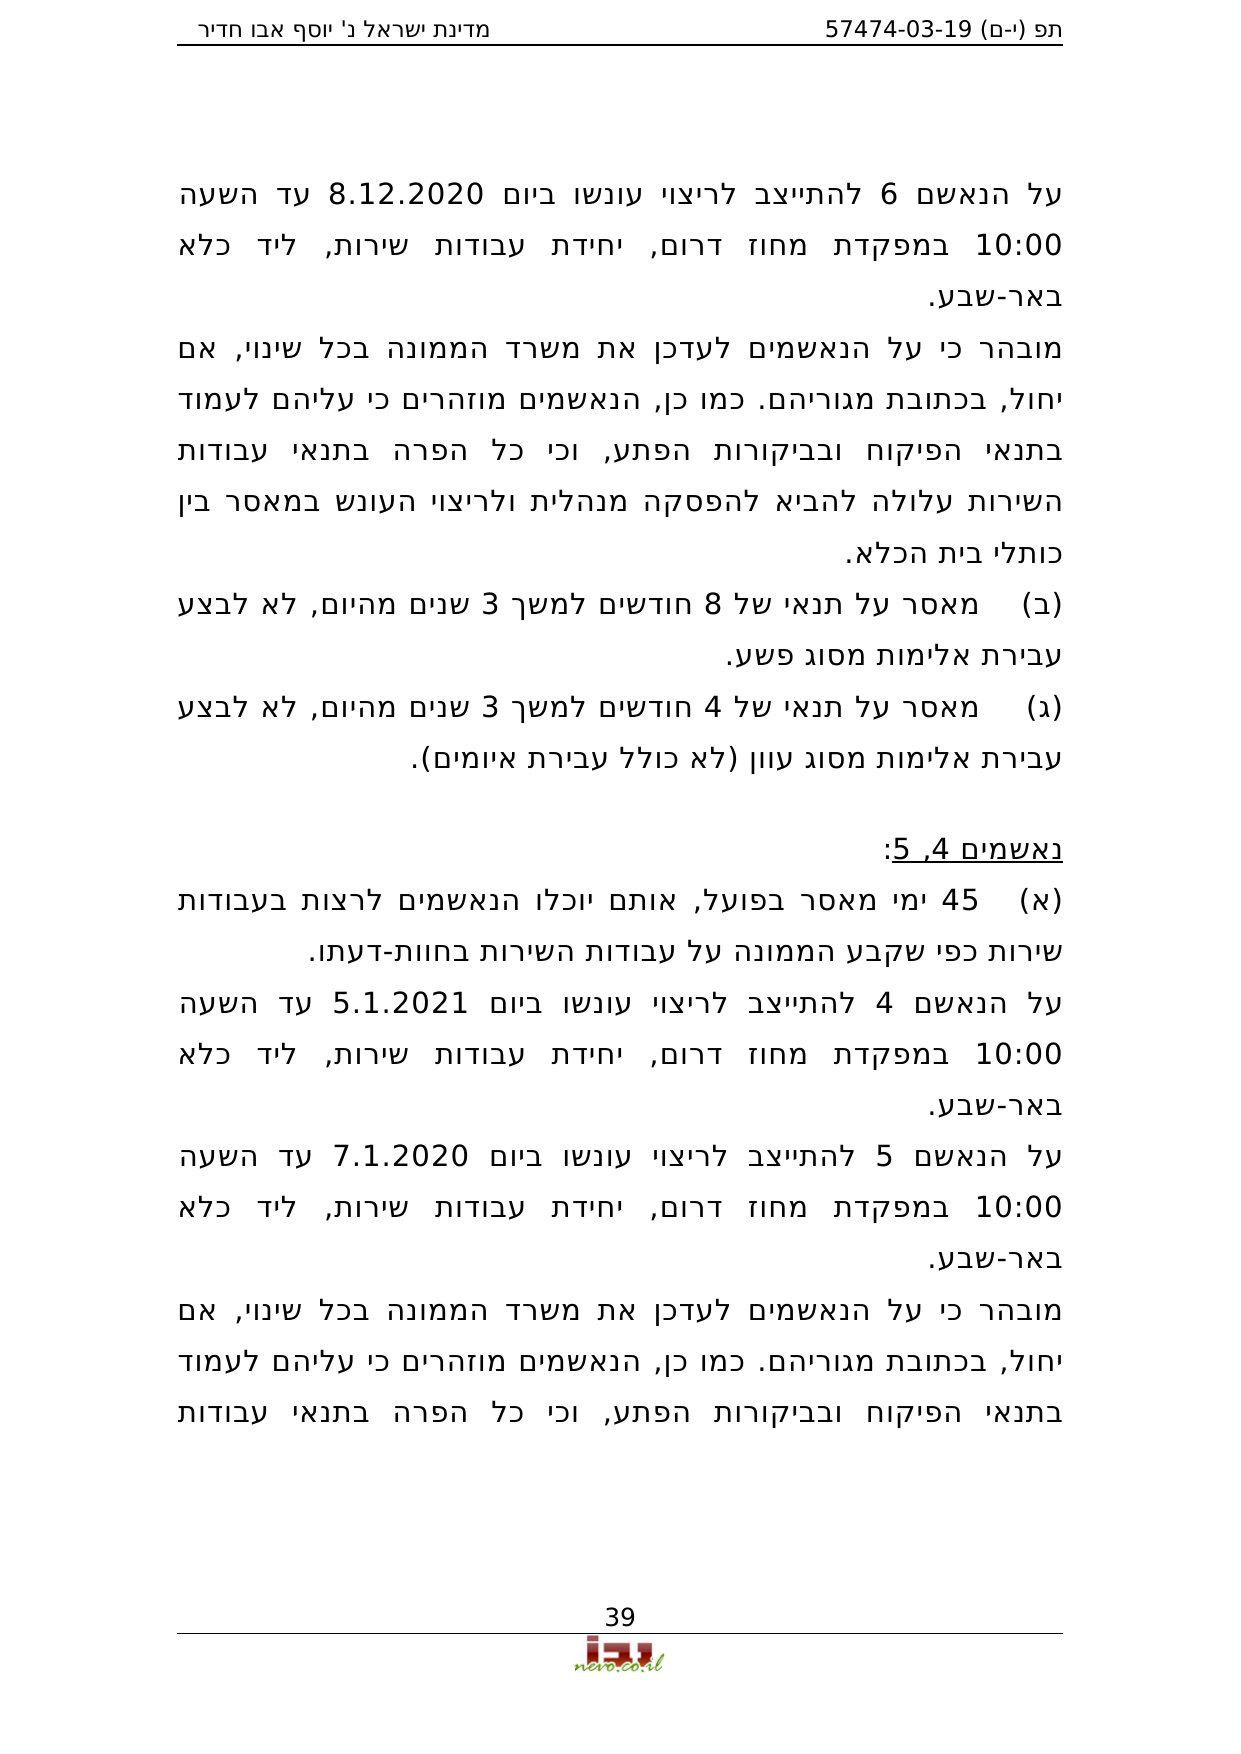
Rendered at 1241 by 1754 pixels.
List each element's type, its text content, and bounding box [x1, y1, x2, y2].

text (ג) מאסר על תנאי של 4 חודשים למשך 3 שנים מהיום, לא לבצע עבירת אלימות מסוג עוון (לא כולל עבירת איומים). [177, 689, 1063, 775]
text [177, 1292, 1063, 1429]
text על הנאשם 6 להתייצב לריצוי עונשו ביום 8.12.2020 עד השעה 10:00 במפקדת מחוז דרום, יחידת עבודות שירות, ליד כלא באר-שבע. [177, 177, 1063, 314]
text על הנאשם 5 להתייצב לריצוי עונשו ביום 7.1.2020 עד השעה 10:00 במפקדת מחוז דרום, יחידת עבודות שירות, ליד כלא באר-שבע. [177, 1139, 1063, 1276]
text (ב) מאסר על תנאי של 8 חודשים למשך 3 שנים מהיום, לא לבצע עבירת אלימות מסוג פשע. [177, 587, 1063, 672]
picture [574, 1635, 666, 1673]
text נאשמים 4, 5: [177, 832, 1063, 866]
text על הנאשם 4 להתייצב לריצוי עונשו ביום 5.1.2021 עד השעה 10:00 במפקדת מחוז דרום, יחידת עבודות שירות, ליד כלא באר-שבע. [177, 986, 1063, 1122]
text (א) 45 ימי מאסר בפועל, אותם יוכלו הנאשמים לרצות בעבודות שירות כפי שקבע הממונה על עבודות השירות בחוות-דעתו. [177, 883, 1063, 968]
